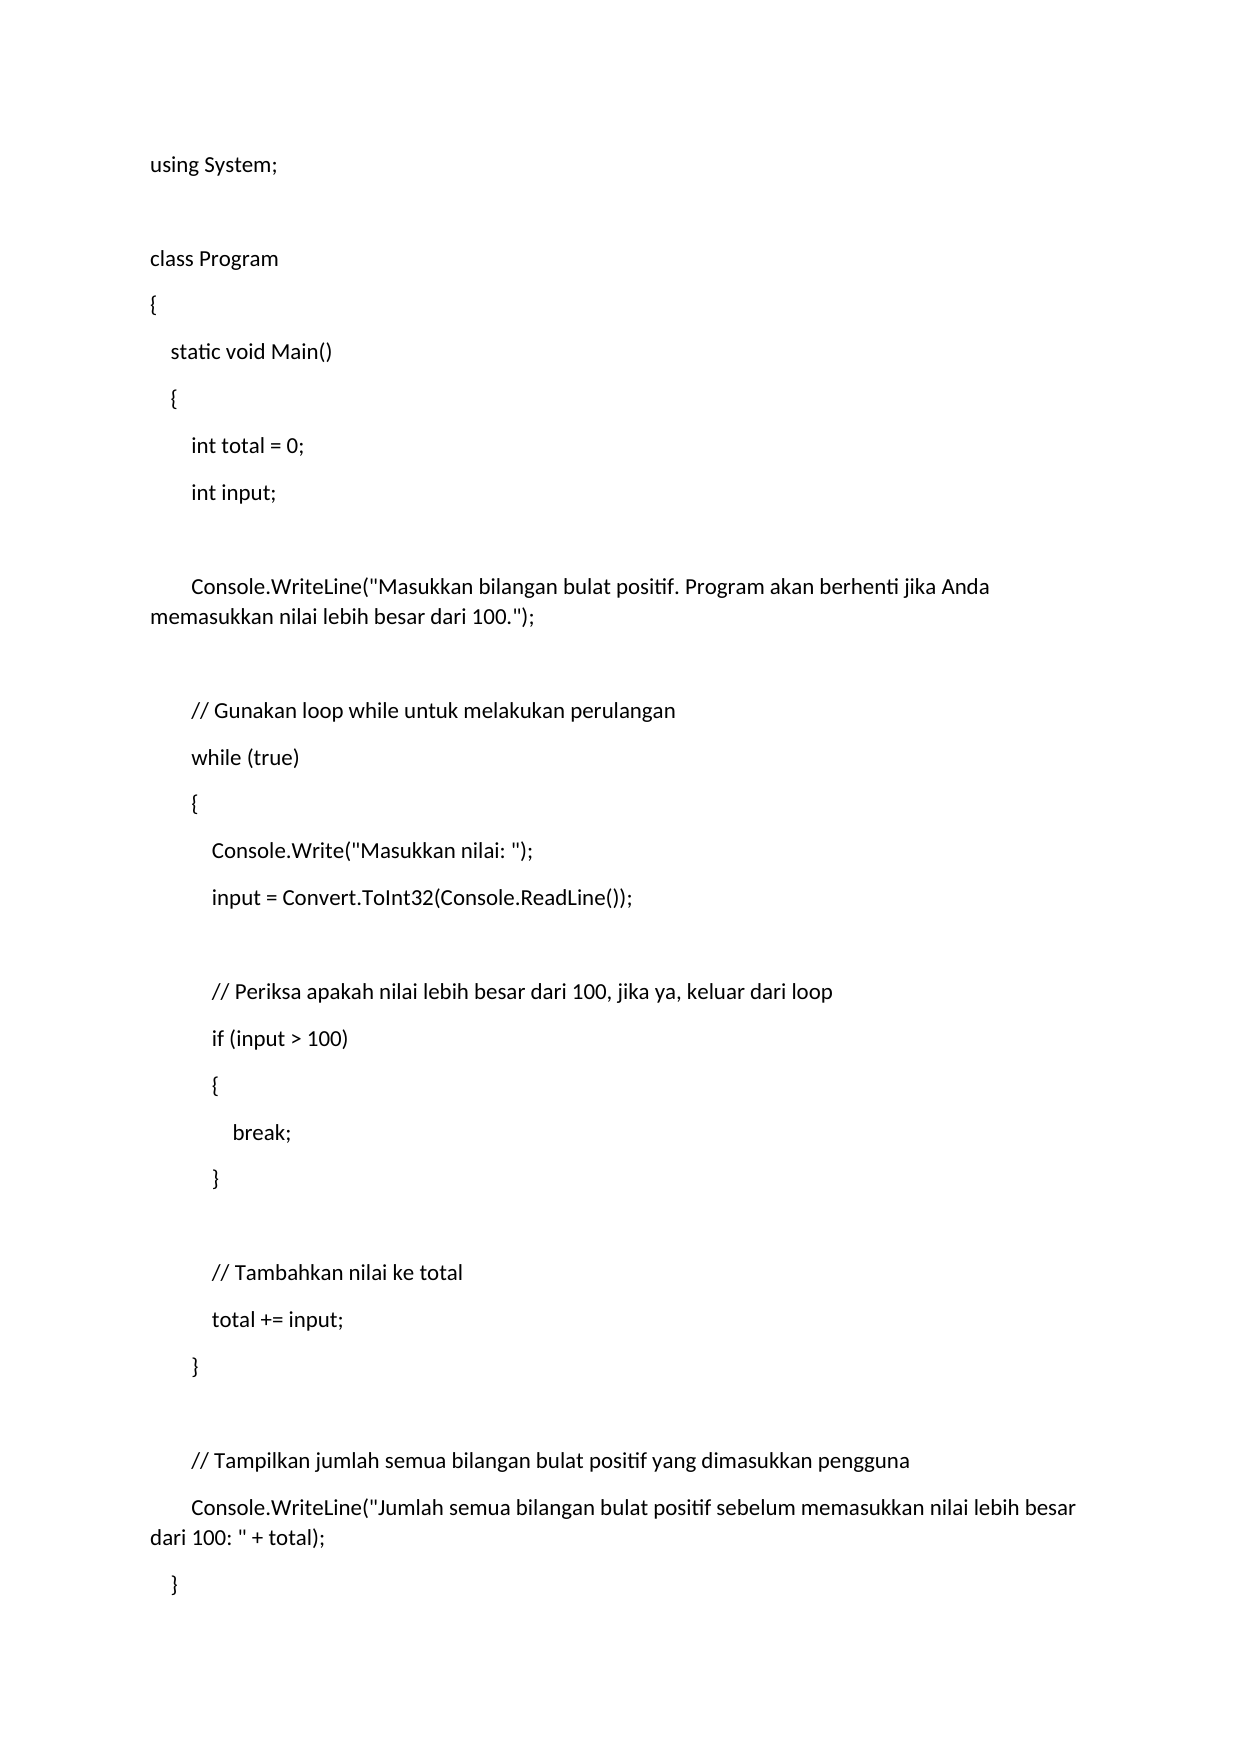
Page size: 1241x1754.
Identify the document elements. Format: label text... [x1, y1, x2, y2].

text int input; [150, 478, 1090, 506]
text { [150, 291, 1090, 319]
text Console.Write("Masukkan nilai: "); [150, 836, 1090, 864]
text while (true) [150, 743, 1090, 771]
text } [150, 1352, 1090, 1380]
text } [150, 1164, 1090, 1193]
text Console.WriteLine("Jumlah semua bilangan bulat positif sebelum memasukkan nilai lebih besar dari 100: " + total); [150, 1493, 1090, 1551]
text // Tambahkan nilai ke total [150, 1258, 1090, 1286]
text if (input > 100) [150, 1024, 1090, 1052]
text // Tampilkan jumlah semua bilangan bulat positif yang dimasukkan pengguna [150, 1446, 1090, 1474]
text Console.WriteLine("Masukkan bilangan bulat positif. Program akan berhenti jika Anda memasukkan nilai lebih besar dari 100."); [150, 572, 1090, 630]
text break; [150, 1118, 1090, 1146]
text // Gunakan loop while untuk melakukan perulangan [150, 696, 1090, 724]
text // Periksa apakah nilai lebih besar dari 100, jika ya, keluar dari loop [150, 977, 1090, 1005]
text int total = 0; [150, 431, 1090, 459]
text } [150, 1570, 1090, 1598]
text { [150, 384, 1090, 412]
text using System; [150, 150, 1090, 178]
text { [150, 1071, 1090, 1099]
text total += input; [150, 1305, 1090, 1333]
text { [150, 789, 1090, 818]
text static void Main() [150, 337, 1090, 366]
text input = Convert.ToInt32(Console.ReadLine()); [150, 883, 1090, 911]
text class Program [150, 244, 1090, 272]
